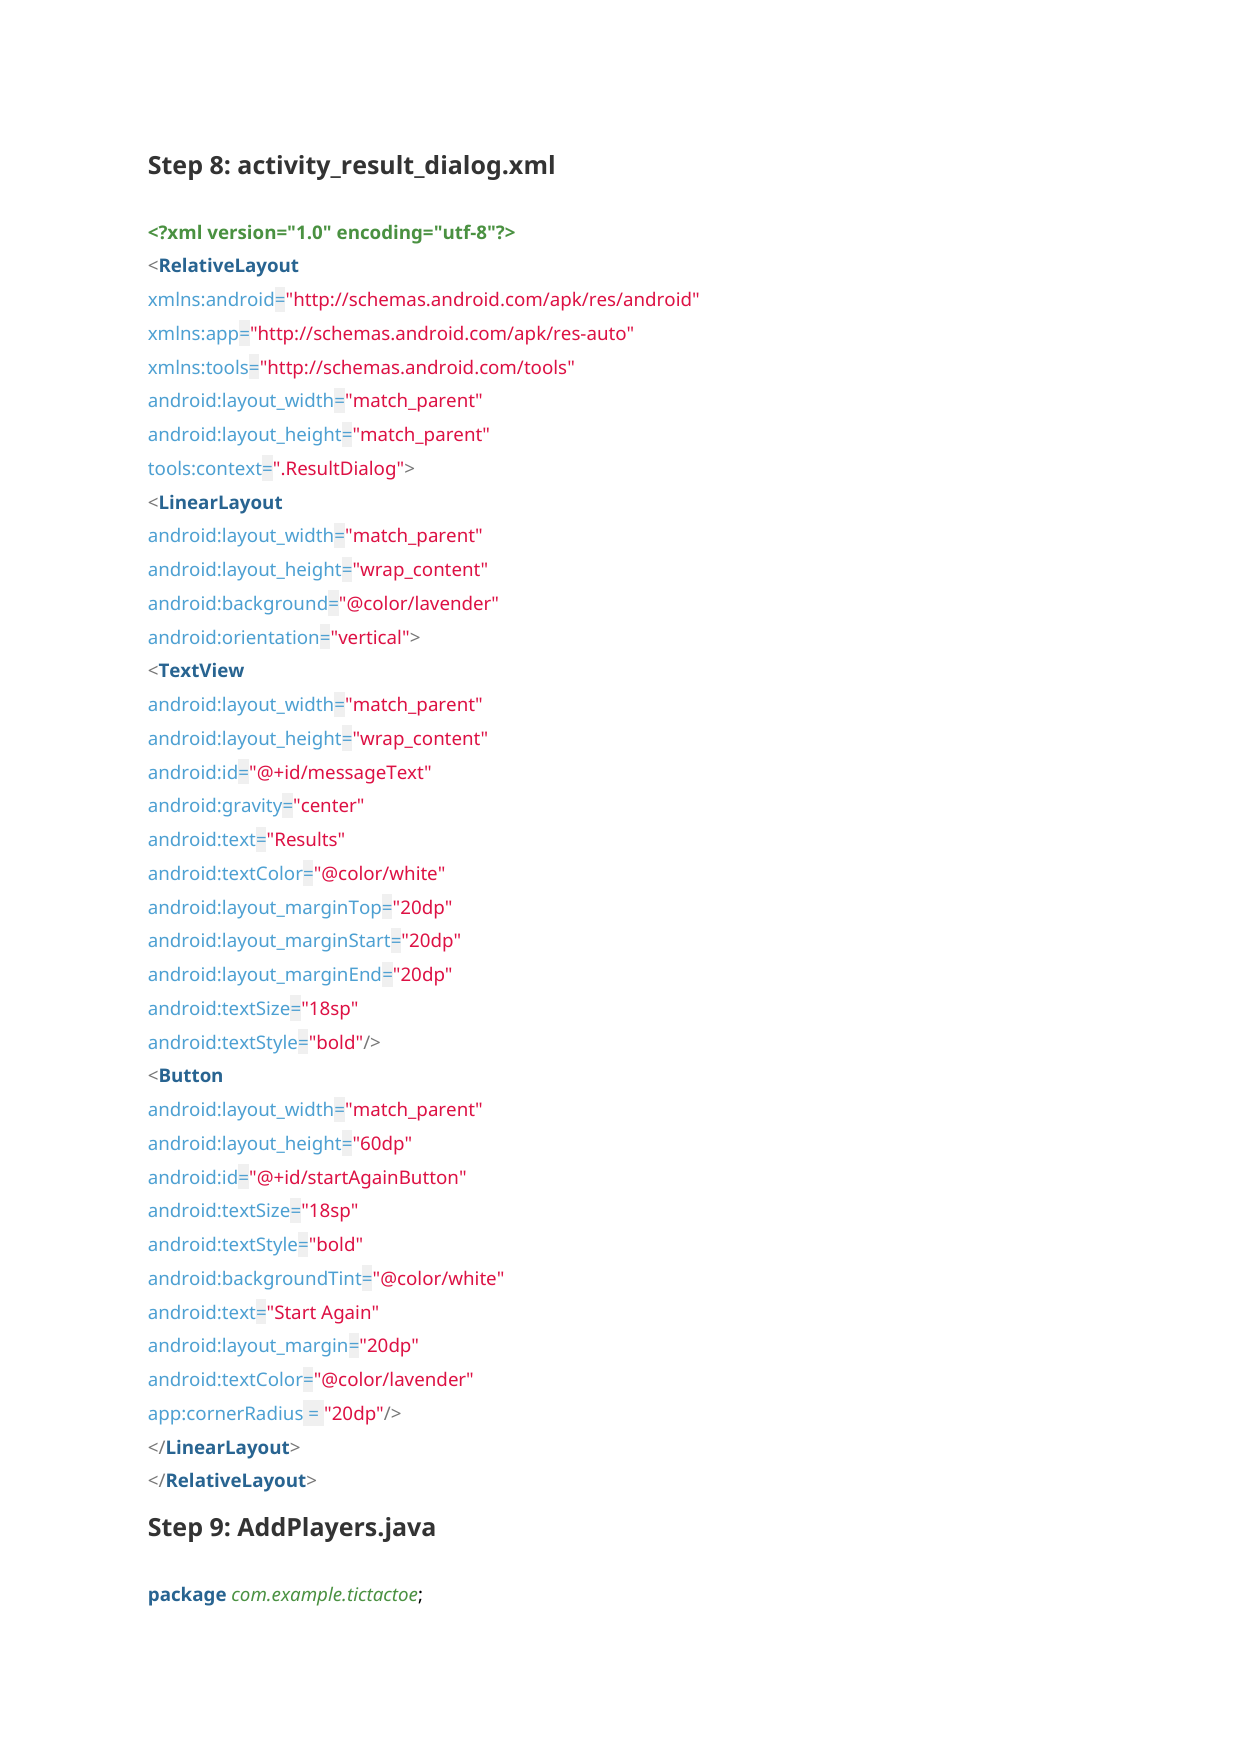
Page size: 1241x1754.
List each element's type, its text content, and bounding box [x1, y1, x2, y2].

text xmlns:android="http://schemas.android.com/apk/res/android" [148, 278, 1093, 312]
text <LinearLayout [148, 481, 1093, 514]
text android:layout_width="match_parent" [148, 379, 1093, 413]
text Step 8: activity_result_dialog.xml [148, 148, 1093, 182]
text android:textSize="18sp" [148, 1189, 1093, 1223]
text android:backgroundTint="@color/white" [148, 1257, 1093, 1291]
text android:background="@color/lavender" [148, 582, 1093, 616]
text <Button [148, 1054, 1093, 1088]
text android:text="Start Again" [148, 1291, 1093, 1324]
text android:layout_width="match_parent" [148, 514, 1093, 548]
text app:cornerRadius = "20dp"/> [148, 1392, 1093, 1426]
text android:textStyle="bold" [148, 1223, 1093, 1257]
text <TextView [148, 649, 1093, 683]
text android:layout_marginTop="20dp" [148, 886, 1093, 919]
text android:layout_width="match_parent" [148, 1088, 1093, 1122]
text tools:context=".ResultDialog"> [148, 447, 1093, 481]
text Step 9: AddPlayers.java [148, 1510, 1093, 1544]
text android:textStyle="bold"/> [148, 1021, 1093, 1054]
text xmlns:app="http://schemas.android.com/apk/res-auto" [148, 312, 1093, 346]
text android:text="Results" [148, 818, 1093, 852]
text android:layout_margin="20dp" [148, 1324, 1093, 1358]
text android:layout_height="wrap_content" [148, 717, 1093, 751]
text android:layout_marginStart="20dp" [148, 919, 1093, 953]
text <?xml version="1.0" encoding="utf-8"?> [148, 211, 1093, 244]
text android:textColor="@color/white" [148, 852, 1093, 886]
text </LinearLayout> [148, 1426, 1093, 1459]
text xmlns:tools="http://schemas.android.com/tools" [148, 346, 1093, 379]
text android:textSize="18sp" [148, 987, 1093, 1021]
text <RelativeLayout [148, 244, 1093, 278]
text android:id="@+id/startAgainButton" [148, 1156, 1093, 1189]
text android:orientation="vertical"> [148, 616, 1093, 649]
text android:layout_height="60dp" [148, 1122, 1093, 1156]
text android:layout_width="match_parent" [148, 683, 1093, 717]
text android:layout_height="match_parent" [148, 413, 1093, 447]
text android:layout_marginEnd="20dp" [148, 953, 1093, 987]
text android:layout_height="wrap_content" [148, 548, 1093, 582]
text android:textColor="@color/lavender" [148, 1358, 1093, 1392]
text android:id="@+id/messageText" [148, 751, 1093, 784]
text package com.example.tictactoe; [148, 1573, 1093, 1607]
text android:gravity="center" [148, 784, 1093, 818]
text </RelativeLayout> [148, 1459, 1093, 1493]
